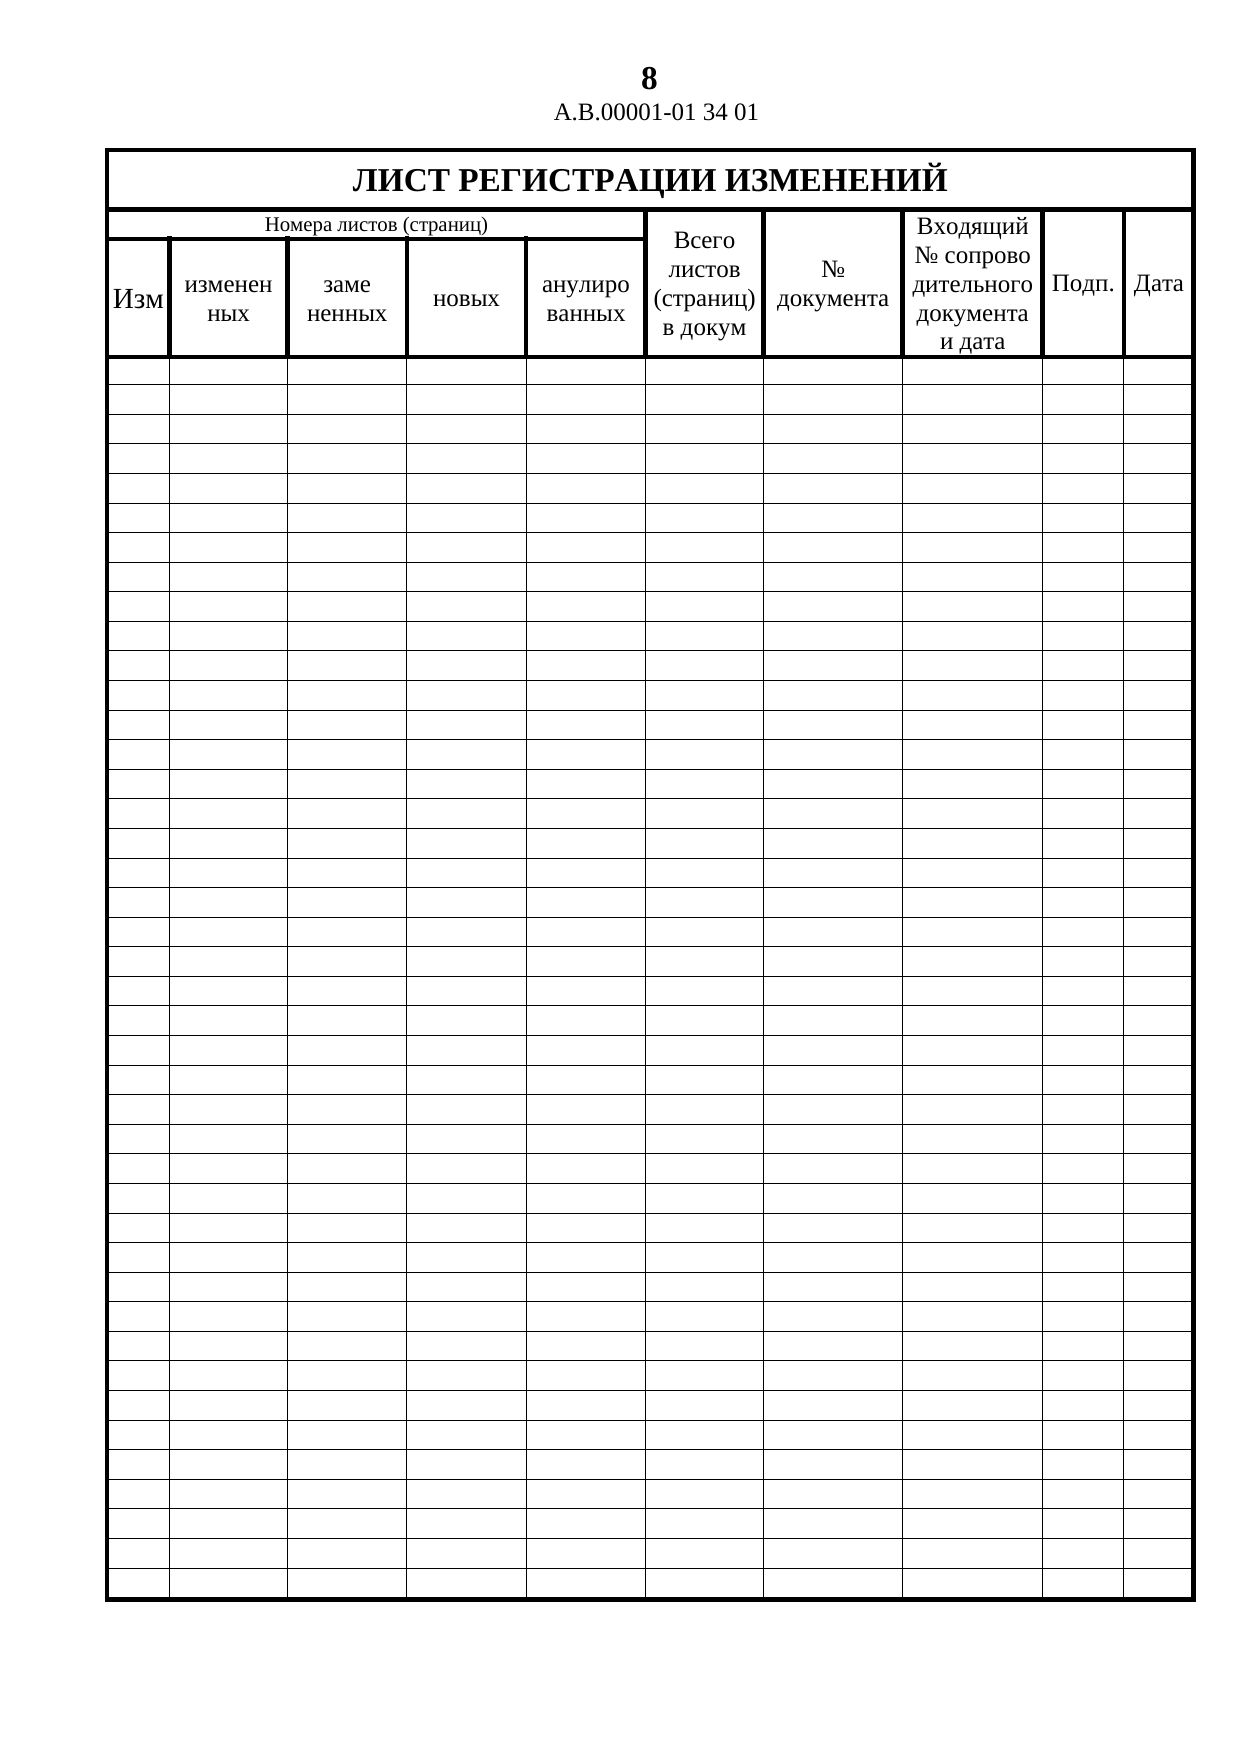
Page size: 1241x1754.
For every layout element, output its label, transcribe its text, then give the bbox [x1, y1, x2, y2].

table_cell [407, 592, 526, 621]
table_cell [1043, 1184, 1123, 1212]
table_cell [903, 1095, 1042, 1124]
table_cell [646, 1539, 763, 1567]
table_cell [1043, 1125, 1123, 1153]
table_cell [1124, 563, 1191, 591]
table_cell [109, 740, 169, 769]
table_cell [903, 563, 1042, 591]
table_cell [903, 415, 1042, 443]
table_cell [170, 1391, 287, 1419]
table_cell [646, 1569, 763, 1597]
table_cell [646, 918, 763, 946]
table_cell [764, 1125, 902, 1153]
table_cell [407, 1569, 526, 1597]
table_cell [109, 563, 169, 591]
table_cell [903, 1361, 1042, 1390]
table_cell [527, 622, 645, 650]
table_cell [1043, 711, 1123, 739]
table_cell [1124, 1006, 1191, 1035]
table_cell [646, 1066, 763, 1094]
table_cell [288, 444, 406, 473]
table_cell [170, 711, 287, 739]
table_cell [646, 1332, 763, 1360]
table_cell [903, 1125, 1042, 1153]
table_cell [646, 1036, 763, 1064]
table_cell [903, 1509, 1042, 1538]
table_cell [109, 947, 169, 976]
table_cell [527, 592, 645, 621]
table_cell [764, 1509, 902, 1538]
table_cell [764, 859, 902, 887]
table_cell [170, 563, 287, 591]
table_cell [764, 359, 902, 384]
table_cell [407, 1302, 526, 1331]
table_cell [764, 1569, 902, 1597]
table_cell [170, 1243, 287, 1272]
table_cell [527, 1361, 645, 1390]
table_cell [1043, 1332, 1123, 1360]
table_cell [764, 1450, 902, 1479]
table_cell [1043, 651, 1123, 680]
table_cell [288, 359, 406, 384]
table_cell [288, 1539, 406, 1567]
table_cell [903, 1036, 1042, 1064]
table_cell Номера листов (страниц) [109, 212, 643, 236]
table_cell [646, 1480, 763, 1508]
table_cell [903, 1480, 1042, 1508]
table_cell [109, 1480, 169, 1508]
table_cell [903, 1006, 1042, 1035]
table_cell [646, 444, 763, 473]
table_cell [1124, 1450, 1191, 1479]
table_cell [1124, 1095, 1191, 1124]
table_cell [109, 533, 169, 562]
table_cell [288, 1184, 406, 1212]
table_cell [764, 888, 902, 917]
table_cell [764, 711, 902, 739]
table_cell [646, 415, 763, 443]
table_cell [170, 1421, 287, 1449]
table_cell [646, 770, 763, 798]
table_cell [903, 1154, 1042, 1183]
table_cell [170, 415, 287, 443]
table_cell [527, 504, 645, 532]
table_cell [1043, 888, 1123, 917]
table_cell [903, 918, 1042, 946]
table_cell [288, 622, 406, 650]
table_cell [109, 1066, 169, 1094]
table_cell [288, 1066, 406, 1094]
table_cell [288, 1095, 406, 1124]
table_cell [109, 829, 169, 857]
table_cell [1124, 711, 1191, 739]
table_cell [1043, 474, 1123, 502]
table_cell [903, 799, 1042, 828]
table_cell [1124, 385, 1191, 414]
table_cell [407, 1391, 526, 1419]
table_cell [1124, 888, 1191, 917]
table_cell [170, 799, 287, 828]
table_cell [288, 385, 406, 414]
table_cell [764, 1006, 902, 1035]
table_cell [527, 1243, 645, 1272]
table_cell [1043, 385, 1123, 414]
table_cell [288, 1480, 406, 1508]
table_cell [903, 1332, 1042, 1360]
table_cell [1043, 1006, 1123, 1035]
table_cell [170, 1214, 287, 1242]
table_cell [1124, 474, 1191, 502]
table_cell [170, 977, 287, 1005]
table_cell № документа [766, 212, 900, 354]
table_cell [1043, 1214, 1123, 1242]
table_cell [527, 1450, 645, 1479]
table_cell [764, 1036, 902, 1064]
table_cell [407, 1361, 526, 1390]
table_cell [170, 859, 287, 887]
table_cell [764, 444, 902, 473]
table_cell [1043, 1302, 1123, 1331]
table_cell [646, 359, 763, 384]
table_cell [527, 1273, 645, 1301]
table_cell [1043, 1361, 1123, 1390]
table_cell [170, 1036, 287, 1064]
table_cell [1043, 1539, 1123, 1567]
table_cell [1124, 1332, 1191, 1360]
table_cell [527, 1421, 645, 1449]
table_cell [1124, 504, 1191, 532]
table_cell [1043, 592, 1123, 621]
table_cell [170, 1361, 287, 1390]
table_cell [1043, 740, 1123, 769]
table_cell [1124, 1302, 1191, 1331]
table_cell [764, 415, 902, 443]
table_cell [407, 359, 526, 384]
table_cell [170, 1302, 287, 1331]
table_cell [109, 1184, 169, 1212]
table_cell [903, 1569, 1042, 1597]
table_cell [109, 1539, 169, 1567]
table_cell [288, 1125, 406, 1153]
table_cell [903, 1184, 1042, 1212]
table_cell [1124, 859, 1191, 887]
table_cell [288, 504, 406, 532]
table_cell [109, 1421, 169, 1449]
table_cell [407, 1066, 526, 1094]
table_cell [527, 385, 645, 414]
table_cell [903, 622, 1042, 650]
table_cell [764, 799, 902, 828]
table_cell [1043, 563, 1123, 591]
table_cell [764, 385, 902, 414]
table_cell [1124, 651, 1191, 680]
table_cell [109, 859, 169, 887]
table_cell [527, 859, 645, 887]
table_cell [903, 681, 1042, 709]
table_cell [903, 1421, 1042, 1449]
table_cell [903, 1243, 1042, 1272]
table_cell [764, 651, 902, 680]
table_cell [903, 1273, 1042, 1301]
table_cell [764, 563, 902, 591]
table_cell [646, 385, 763, 414]
table_cell [646, 1450, 763, 1479]
table_cell [1124, 1273, 1191, 1301]
table_cell [1124, 359, 1191, 384]
table_cell [170, 474, 287, 502]
table_cell [407, 1154, 526, 1183]
table_cell [1043, 681, 1123, 709]
table_cell [527, 533, 645, 562]
table_cell [646, 1006, 763, 1035]
table_cell [903, 1539, 1042, 1567]
table_cell [288, 1509, 406, 1538]
table_cell [407, 1332, 526, 1360]
table_cell [1124, 1125, 1191, 1153]
table_cell [646, 947, 763, 976]
table_cell [646, 799, 763, 828]
table_cell [1124, 947, 1191, 976]
table_cell [288, 651, 406, 680]
table_cell [764, 504, 902, 532]
table_cell [109, 918, 169, 946]
table_cell [903, 1302, 1042, 1331]
table_cell [527, 474, 645, 502]
table_cell [646, 1273, 763, 1301]
table_cell [170, 1184, 287, 1212]
table_cell [407, 1450, 526, 1479]
table_cell заме ненных [290, 241, 405, 354]
table_cell [170, 1332, 287, 1360]
table_cell [527, 711, 645, 739]
table_cell [109, 1361, 169, 1390]
table_cell [764, 977, 902, 1005]
table_cell [646, 681, 763, 709]
table_cell [646, 1361, 763, 1390]
table_cell [1124, 622, 1191, 650]
table_cell новых [409, 241, 524, 354]
table_cell [288, 592, 406, 621]
table_cell [903, 829, 1042, 857]
table_cell [407, 1539, 526, 1567]
table_cell [1043, 1273, 1123, 1301]
table_cell [1124, 740, 1191, 769]
table_cell [903, 711, 1042, 739]
table_cell [109, 770, 169, 798]
table_cell [903, 533, 1042, 562]
table_cell [109, 1243, 169, 1272]
table_cell [903, 504, 1042, 532]
table_cell [109, 651, 169, 680]
table_cell [764, 474, 902, 502]
table_cell Входящий № сопрово дительного документа и дата [905, 212, 1040, 354]
table_cell [764, 1480, 902, 1508]
table_cell [109, 385, 169, 414]
table_cell [407, 504, 526, 532]
table_cell [646, 1243, 763, 1272]
table_cell [764, 1361, 902, 1390]
table_cell [170, 622, 287, 650]
table_cell [1043, 1154, 1123, 1183]
table_cell [764, 1243, 902, 1272]
table_cell [527, 1539, 645, 1567]
table_cell [170, 1509, 287, 1538]
table_cell [1124, 829, 1191, 857]
table_cell [764, 533, 902, 562]
table_cell [764, 1332, 902, 1360]
table_cell [109, 681, 169, 709]
table_cell [527, 1184, 645, 1212]
table_cell [109, 1125, 169, 1153]
table_cell [170, 740, 287, 769]
table_cell [764, 622, 902, 650]
table_cell [407, 1006, 526, 1035]
table_cell [527, 1509, 645, 1538]
table_cell [109, 592, 169, 621]
table_cell [527, 651, 645, 680]
table_cell [1043, 444, 1123, 473]
table_cell [1124, 1036, 1191, 1064]
table_cell [903, 385, 1042, 414]
table_cell [1124, 1066, 1191, 1094]
table_cell [170, 1273, 287, 1301]
table_cell [170, 359, 287, 384]
table_cell [407, 770, 526, 798]
table_cell [170, 1006, 287, 1035]
table_cell [1043, 977, 1123, 1005]
table_cell [288, 977, 406, 1005]
table_cell [764, 1391, 902, 1419]
table_cell [407, 1184, 526, 1212]
table_cell [527, 1480, 645, 1508]
table_cell [1124, 1509, 1191, 1538]
table_cell [407, 859, 526, 887]
table_cell [109, 1450, 169, 1479]
table_cell [407, 415, 526, 443]
table_cell [288, 563, 406, 591]
table_cell [903, 1450, 1042, 1479]
table_cell [646, 740, 763, 769]
table_cell [1043, 947, 1123, 976]
table_cell [764, 740, 902, 769]
table_cell [1124, 533, 1191, 562]
table_cell [170, 947, 287, 976]
table_cell [646, 533, 763, 562]
table_cell [764, 918, 902, 946]
table_cell [109, 1273, 169, 1301]
table_cell [1043, 829, 1123, 857]
table_cell [646, 859, 763, 887]
table_cell [407, 563, 526, 591]
table_cell Дата [1126, 212, 1191, 354]
table_cell анулиро ванных [528, 241, 643, 354]
table_cell [527, 1036, 645, 1064]
table_cell [109, 359, 169, 384]
table_cell [170, 651, 287, 680]
table_cell [646, 592, 763, 621]
table_cell [1124, 592, 1191, 621]
table_cell [764, 1095, 902, 1124]
table_header Лист регистрации изменений [109, 152, 1191, 207]
table_cell [903, 947, 1042, 976]
table_cell [1124, 1214, 1191, 1242]
table_cell [903, 651, 1042, 680]
table_cell [109, 1154, 169, 1183]
table_cell [1043, 770, 1123, 798]
table_cell [1043, 359, 1123, 384]
table_cell [646, 977, 763, 1005]
table_cell [407, 1243, 526, 1272]
table_cell [903, 359, 1042, 384]
table_cell [109, 1509, 169, 1538]
table_cell [109, 711, 169, 739]
table_cell [1124, 1391, 1191, 1419]
table_cell [407, 1095, 526, 1124]
table_cell [1124, 1154, 1191, 1183]
table_cell [170, 1450, 287, 1479]
table_cell [170, 1066, 287, 1094]
table_cell [1124, 1539, 1191, 1567]
table_cell [109, 444, 169, 473]
table_cell [527, 1095, 645, 1124]
table_cell [170, 1480, 287, 1508]
table_cell [1124, 770, 1191, 798]
table_cell [1124, 977, 1191, 1005]
table_cell [527, 1006, 645, 1035]
table_cell [170, 1569, 287, 1597]
table_cell [646, 888, 763, 917]
table_cell [109, 622, 169, 650]
table_cell [288, 1036, 406, 1064]
table_cell [288, 1273, 406, 1301]
table_cell [1043, 1480, 1123, 1508]
table_cell [109, 504, 169, 532]
table_cell [527, 770, 645, 798]
table_cell [903, 1214, 1042, 1242]
table_cell [288, 799, 406, 828]
table_cell [170, 1095, 287, 1124]
table_cell [1043, 1421, 1123, 1449]
table_cell [527, 1332, 645, 1360]
table_cell [527, 740, 645, 769]
table_cell [288, 770, 406, 798]
table_cell [527, 1154, 645, 1183]
table_cell [527, 1569, 645, 1597]
table_cell [1124, 1361, 1191, 1390]
table_cell [170, 504, 287, 532]
table_cell [1124, 1480, 1191, 1508]
table_cell [407, 1480, 526, 1508]
table_cell [527, 829, 645, 857]
table_cell [646, 1302, 763, 1331]
table_cell [1043, 859, 1123, 887]
table_cell [109, 977, 169, 1005]
table_cell [646, 711, 763, 739]
table_cell [1043, 1450, 1123, 1479]
table_cell [170, 681, 287, 709]
table_cell [109, 888, 169, 917]
table_cell [407, 711, 526, 739]
table_cell [288, 1450, 406, 1479]
table_cell [288, 711, 406, 739]
table_cell [903, 740, 1042, 769]
table_cell [407, 740, 526, 769]
table_cell [1043, 622, 1123, 650]
table_cell [646, 1184, 763, 1212]
table_cell [407, 385, 526, 414]
table_cell [527, 1302, 645, 1331]
table_cell [1124, 1243, 1191, 1272]
table_cell [646, 563, 763, 591]
table_cell [407, 799, 526, 828]
table_cell [288, 415, 406, 443]
table_cell [646, 1509, 763, 1538]
table_cell [407, 918, 526, 946]
table_cell Изм [109, 241, 167, 354]
table_cell [170, 770, 287, 798]
table_cell [1124, 444, 1191, 473]
table_cell [903, 770, 1042, 798]
table_cell [407, 651, 526, 680]
table_cell [1043, 1066, 1123, 1094]
table_cell [170, 592, 287, 621]
table_cell [527, 1066, 645, 1094]
table_cell [527, 1214, 645, 1242]
table_cell [1124, 415, 1191, 443]
table_cell [288, 1332, 406, 1360]
table_cell [288, 740, 406, 769]
table_cell [170, 1125, 287, 1153]
table_cell [288, 859, 406, 887]
table_cell [1043, 415, 1123, 443]
table_cell [903, 888, 1042, 917]
table_cell [646, 1214, 763, 1242]
table_cell [527, 888, 645, 917]
table_cell [764, 1214, 902, 1242]
table_cell [170, 829, 287, 857]
table_cell [170, 918, 287, 946]
table_cell [288, 1302, 406, 1331]
table_cell [646, 1154, 763, 1183]
table_cell изменен ных [172, 241, 285, 354]
table_cell [288, 1006, 406, 1035]
table_cell [288, 1154, 406, 1183]
table_cell [407, 1125, 526, 1153]
table_cell [527, 681, 645, 709]
table_cell [170, 1154, 287, 1183]
table_cell [527, 799, 645, 828]
table_cell [527, 359, 645, 384]
table_cell [764, 770, 902, 798]
table_cell [527, 1125, 645, 1153]
table_cell [288, 947, 406, 976]
table_cell [109, 1332, 169, 1360]
table_cell [170, 533, 287, 562]
table_cell [1043, 1095, 1123, 1124]
table_cell [903, 1066, 1042, 1094]
table_cell [527, 444, 645, 473]
table_cell [288, 1421, 406, 1449]
table_cell Всего листов (страниц) в докум [648, 212, 761, 354]
table_cell [407, 533, 526, 562]
table_cell [109, 415, 169, 443]
table_cell [109, 1569, 169, 1597]
table_cell [764, 681, 902, 709]
table_cell [1043, 533, 1123, 562]
table_cell [646, 474, 763, 502]
table_cell Подп. [1045, 212, 1122, 354]
table_cell [407, 1509, 526, 1538]
table_cell [407, 474, 526, 502]
table_cell [764, 829, 902, 857]
table_cell [407, 947, 526, 976]
table_cell [170, 1539, 287, 1567]
table_cell [527, 563, 645, 591]
table_cell [407, 622, 526, 650]
table_cell [288, 888, 406, 917]
table_cell [764, 1184, 902, 1212]
table_cell [288, 829, 406, 857]
table_cell [764, 592, 902, 621]
table_cell [646, 829, 763, 857]
table_cell [109, 1391, 169, 1419]
table_cell [407, 1036, 526, 1064]
table_cell [109, 1095, 169, 1124]
table_cell [288, 1569, 406, 1597]
table_cell [170, 888, 287, 917]
table_cell [646, 1421, 763, 1449]
table_cell [109, 1006, 169, 1035]
table_cell [527, 1391, 645, 1419]
table_cell [109, 1214, 169, 1242]
table_cell [1124, 1421, 1191, 1449]
table_cell [527, 947, 645, 976]
table_cell [109, 1302, 169, 1331]
table_cell [1124, 1569, 1191, 1597]
table_cell [407, 1273, 526, 1301]
table_cell [764, 1066, 902, 1094]
table_cell [407, 888, 526, 917]
table_cell [903, 1391, 1042, 1419]
table_cell [764, 1421, 902, 1449]
table_cell [288, 918, 406, 946]
table_cell [1124, 799, 1191, 828]
table_cell [1124, 918, 1191, 946]
table_cell [764, 1273, 902, 1301]
table_cell [109, 1036, 169, 1064]
table_cell [288, 1361, 406, 1390]
table_cell [407, 829, 526, 857]
table_cell [527, 918, 645, 946]
table_cell [903, 977, 1042, 1005]
table_cell [764, 1302, 902, 1331]
table_cell [646, 622, 763, 650]
table_cell [1043, 1243, 1123, 1272]
table_cell [288, 1243, 406, 1272]
table_cell [1043, 1509, 1123, 1538]
table_cell [1043, 799, 1123, 828]
table_cell [1043, 1569, 1123, 1597]
table_cell [1124, 1184, 1191, 1212]
table_cell [903, 859, 1042, 887]
table_cell [1043, 1391, 1123, 1419]
table_cell [407, 1421, 526, 1449]
table_cell [646, 504, 763, 532]
table_cell [109, 799, 169, 828]
table_cell [407, 444, 526, 473]
table_cell [903, 592, 1042, 621]
table_cell [407, 681, 526, 709]
table_cell [407, 1214, 526, 1242]
table_cell [288, 681, 406, 709]
table_cell [527, 415, 645, 443]
table_cell [764, 1539, 902, 1567]
table_cell [170, 444, 287, 473]
table_cell [109, 474, 169, 502]
table_cell [764, 947, 902, 976]
table_cell [1043, 504, 1123, 532]
table_cell [288, 474, 406, 502]
table_cell [1043, 1036, 1123, 1064]
table_cell [288, 1214, 406, 1242]
table_cell [646, 1125, 763, 1153]
table_cell [170, 385, 287, 414]
table_cell [764, 1154, 902, 1183]
table_cell [527, 977, 645, 1005]
table_cell [646, 1095, 763, 1124]
table_cell [407, 977, 526, 1005]
table_cell [903, 474, 1042, 502]
table_cell [288, 533, 406, 562]
table_cell [1043, 918, 1123, 946]
table_cell [903, 444, 1042, 473]
table_cell [646, 1391, 763, 1419]
table_cell [288, 1391, 406, 1419]
table_cell [1124, 681, 1191, 709]
table_cell [646, 651, 763, 680]
